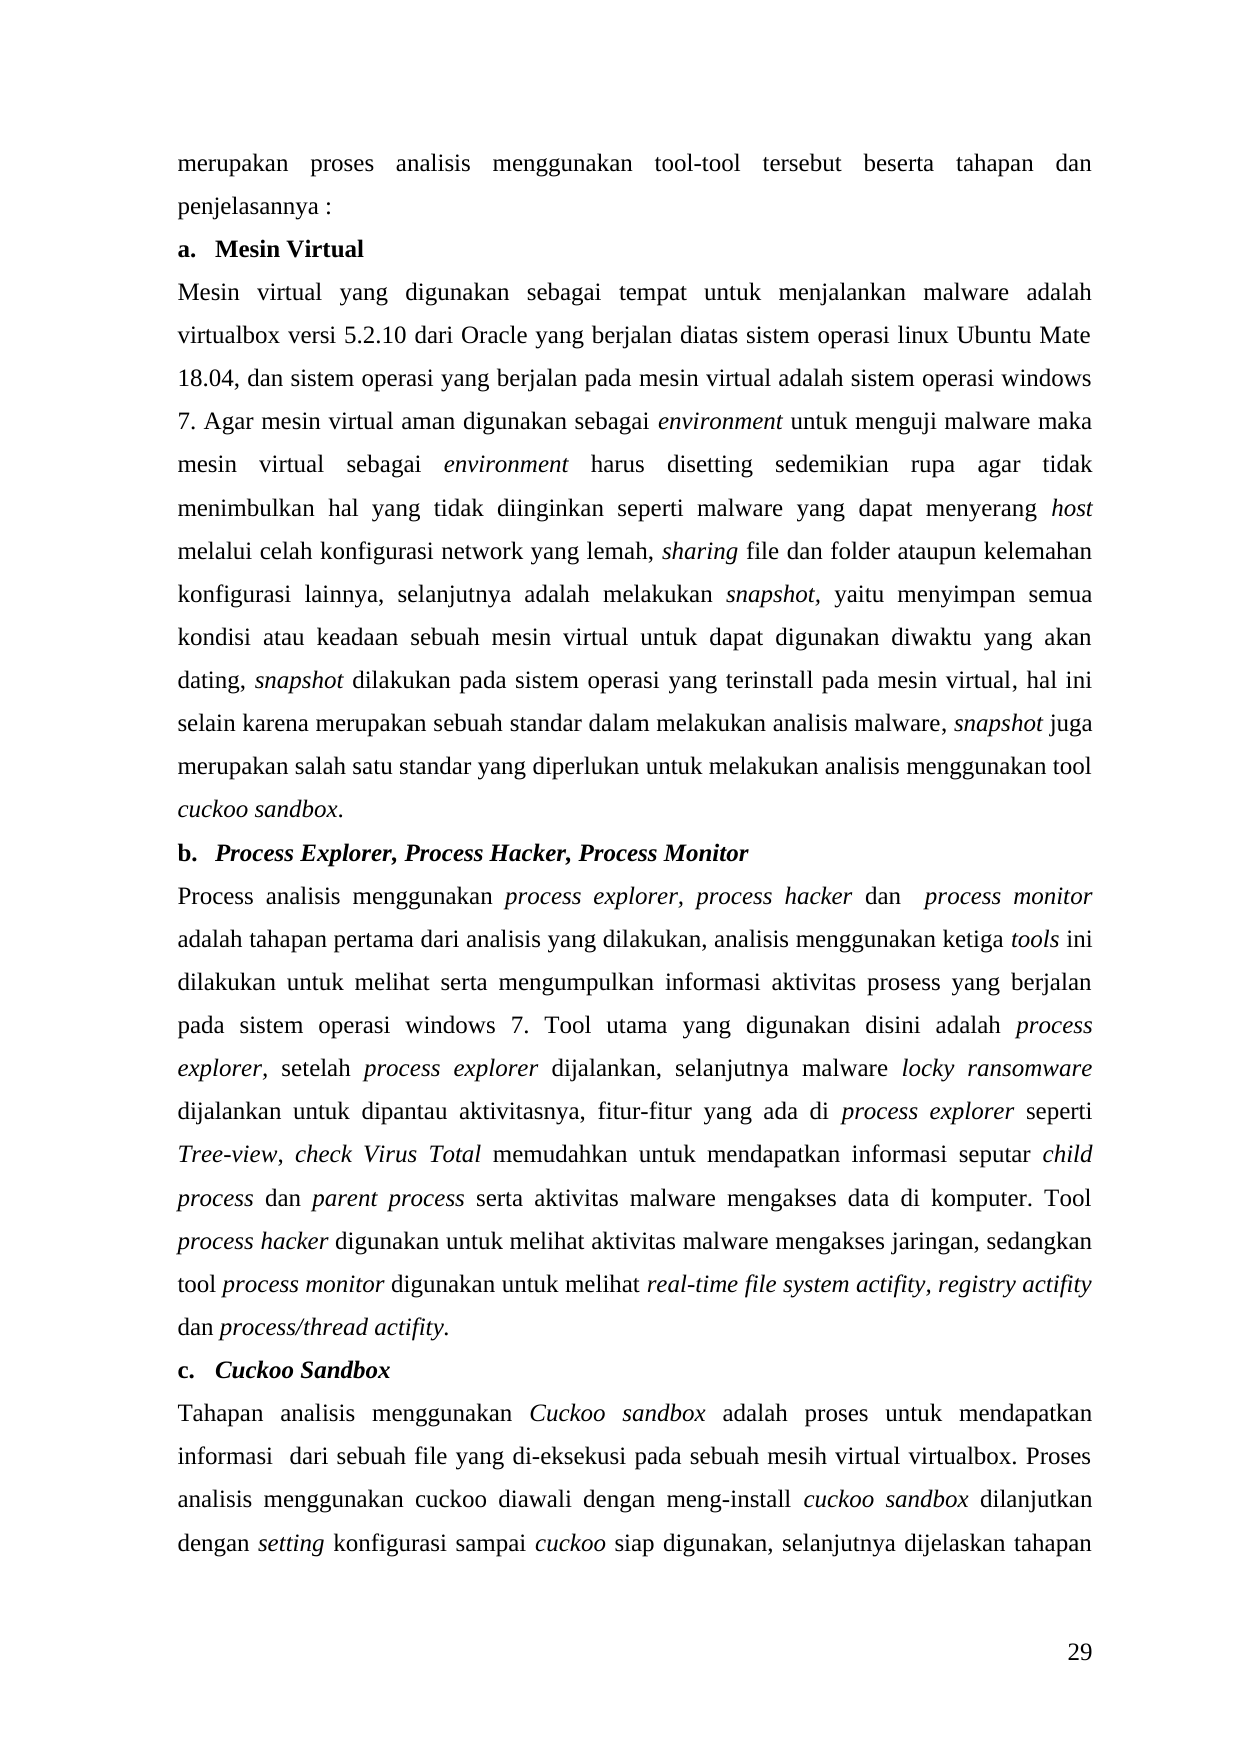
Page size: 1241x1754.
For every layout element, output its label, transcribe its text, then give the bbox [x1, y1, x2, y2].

text Process Explorer, Process Hacker, Process Monitor [177, 838, 1092, 866]
text Mesin virtual yang digunakan sebagai tempat untuk menjalankan malware adalah virtualbox versi 5.2.10 dari Oracle yang berjalan diatas sistem operasi linux Ubuntu Mate 18.04, dan sistem operasi yang berjalan pada mesin virtual adalah sistem operasi windows 7. Agar mesin virtual aman digunakan sebagai environment untuk menguji malware maka mesin virtual sebagai environment harus disetting sedemikian rupa agar tidak menimbulkan hal yang tidak diinginkan seperti malware yang dapat menyerang host melalui celah konfigurasi network yang lemah, sharing file dan folder ataupun kelemahan konfigurasi lainnya, selanjutnya adalah melakukan snapshot, yaitu menyimpan semua kondisi atau keadaan sebuah mesin virtual untuk dapat digunakan diwaktu yang akan dating, snapshot dilakukan pada sistem operasi yang terinstall pada mesin virtual, hal ini selain karena merupakan sebuah standar dalam melakukan analisis malware, snapshot juga merupakan salah satu standar yang diperlukan untuk melakukan analisis menggunakan tool cuckoo sandbox. [177, 277, 1092, 823]
text Mesin Virtual [177, 234, 1092, 263]
text Cuckoo Sandbox [177, 1355, 1092, 1384]
list Process analisis menggunakan process explorer, process hacker dan process monitor adalah tahapan pertama dari analisis yang dilakukan, analisis menggunakan ketiga tools ini dilakukan untuk melihat serta mengumpulkan informasi aktivitas prosess yang berjalan pada sistem operasi windows 7. Tool utama yang digunakan disini adalah process explorer, setelah process explorer dijalankan, selanjutnya malware locky ransomware dijalankan untuk dipantau aktivitasnya, fitur-fitur yang ada di process explorer seperti Tree-view, check Virus Total memudahkan untuk mendapatkan informasi seputar child process dan parent process serta aktivitas malware mengakses data di komputer. Tool process hacker digunakan untuk melihat aktivitas malware mengakses jaringan, sedangkan tool process monitor digunakan untuk melihat real-time file system actifity, registry actifity dan process/thread actifity. [177, 881, 1092, 1341]
